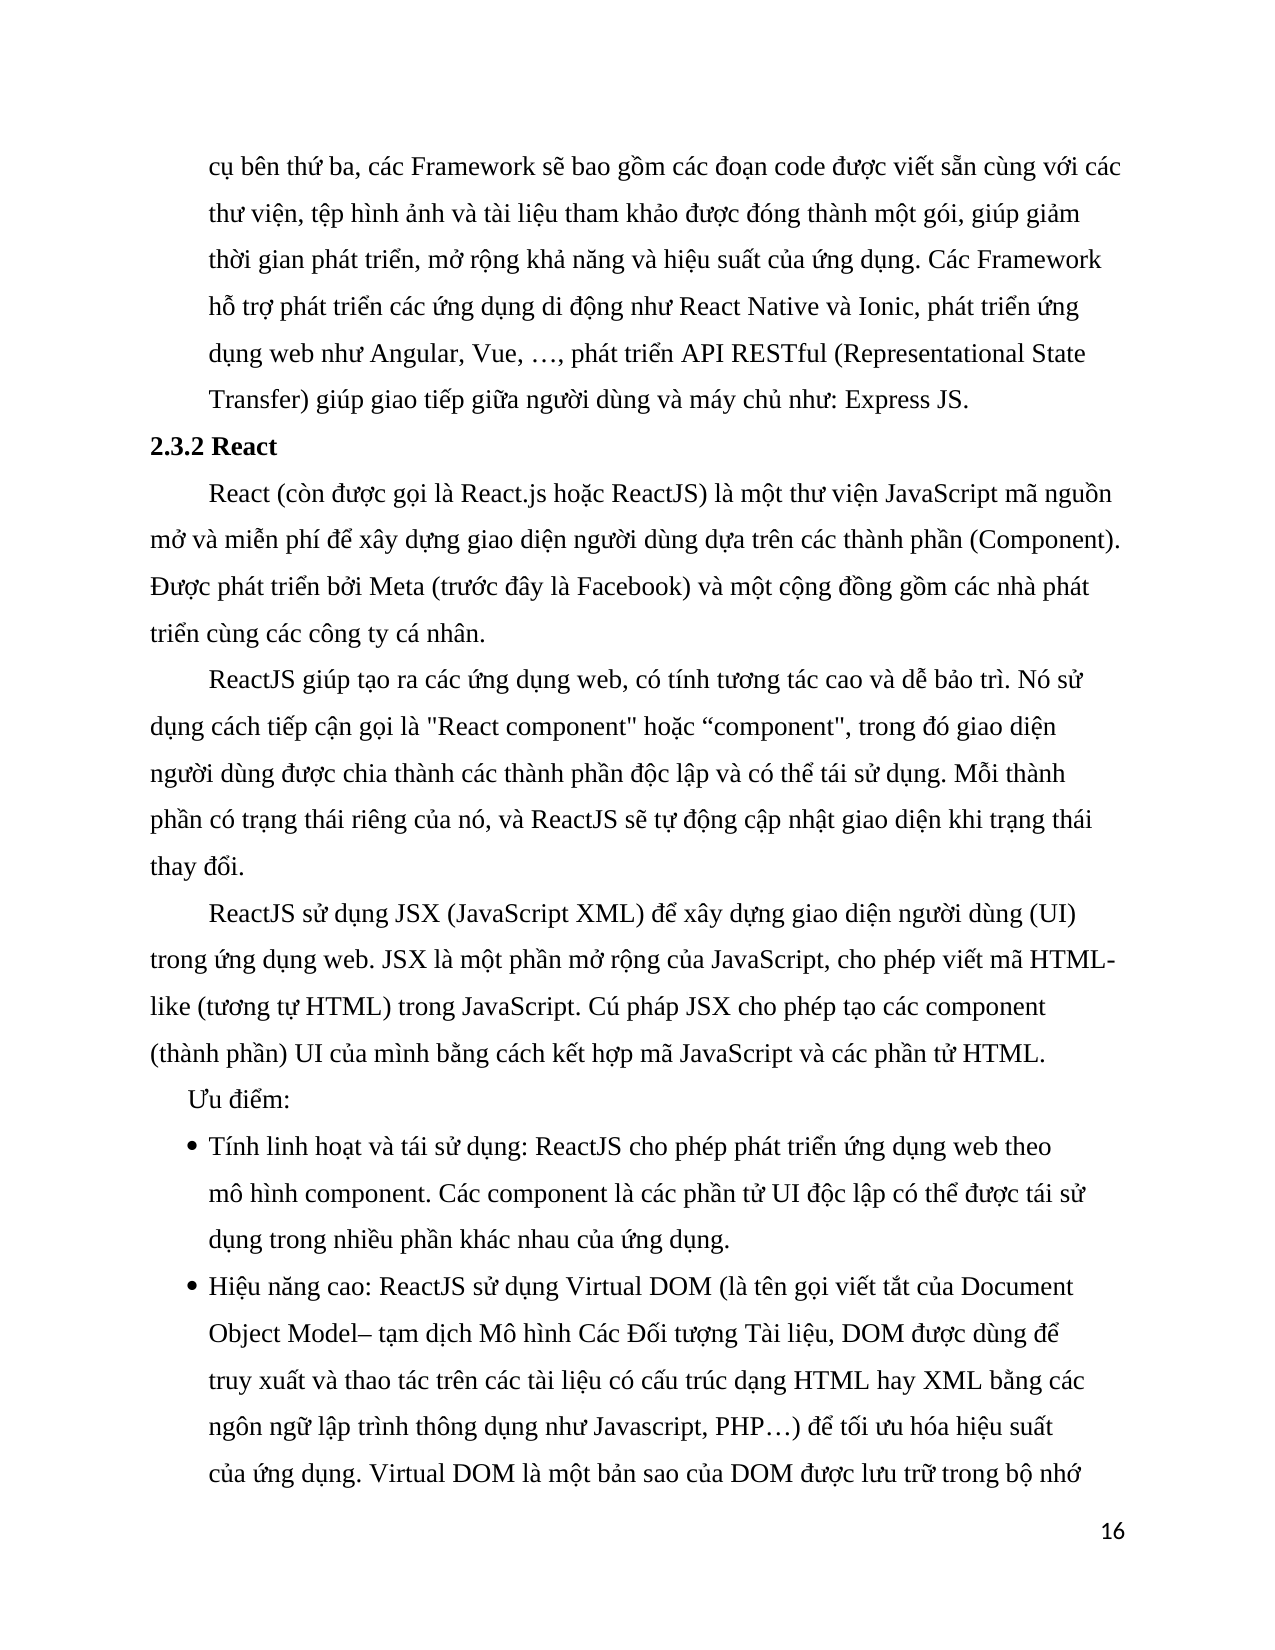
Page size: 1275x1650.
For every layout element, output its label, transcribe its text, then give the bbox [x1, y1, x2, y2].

text mở và miễn phí để xây dựng giao diện người dùng dựa trên các thành phần (Component). [150, 523, 1125, 554]
text triển cùng các công ty cá nhân. [150, 617, 1125, 648]
text cụ bên thứ ba, các Framework sẽ bao gồm các đoạn code được viết sẵn cùng với các [208, 150, 1125, 181]
text ngôn ngữ lập trình thông dụng như Javascript, PHP…) để tối ưu hóa hiệu suất [208, 1410, 1125, 1442]
text dụng trong nhiều phần khác nhau của ứng dụng. [208, 1223, 1125, 1255]
text Được phát triển bởi Meta (trước đây là Facebook) và một cộng đồng gồm các nhà phát [150, 570, 1125, 601]
text truy xuất và thao tác trên các tài liệu có cấu trúc dạng HTML hay XML bằng các [208, 1364, 1125, 1395]
text người dùng được chia thành các thành phần độc lập và có thể tái sử dụng. Mỗi thành [150, 757, 1125, 788]
text dụng cách tiếp cận gọi là "React component" hoặc “component", trong đó giao diện [150, 710, 1125, 741]
text like (tương tự HTML) trong JavaScript. Cú pháp JSX cho phép tạo các component [150, 990, 1125, 1021]
text dụng web như Angular, Vue, …, phát triển API RESTful (Representational State [208, 337, 1125, 368]
text thư viện, tệp hình ảnh và tài liệu tham khảo được đóng thành một gói, giúp giảm [208, 197, 1125, 228]
text thời gian phát triển, mở rộng khả năng và hiệu suất của ứng dụng. Các Framework [208, 243, 1125, 274]
text Ưu điểm: [187, 1083, 1125, 1114]
text phần có trạng thái riêng của nó, và ReactJS sẽ tự động cập nhật giao diện khi trạng thái [150, 803, 1125, 834]
list Hiệu năng cao: ReactJS sử dụng Virtual DOM (là tên gọi viết tắt của Document [187, 1270, 1125, 1301]
text thay đổi. [150, 850, 1125, 881]
text của ứng dụng. Virtual DOM là một bản sao của DOM được lưu trữ trong bộ nhớ [208, 1457, 1125, 1488]
text Object Model– tạm dịch Mô hình Các Đối tượng Tài liệu, DOM được dùng để [208, 1317, 1125, 1348]
text mô hình component. Các component là các phần tử UI độc lập có thể được tái sử [208, 1177, 1125, 1208]
text trong ứng dụng web. JSX là một phần mở rộng của JavaScript, cho phép viết mã HTML- [150, 943, 1125, 974]
text hỗ trợ phát triển các ứng dụng di động như React Native và Ionic, phát triển ứng [208, 290, 1125, 321]
text ReactJS giúp tạo ra các ứng dụng web, có tính tương tác cao và dễ bảo trì. Nó sử [150, 663, 1125, 694]
text React (còn được gọi là React.js hoặc ReactJS) là một thư viện JavaScript mã nguồn [150, 477, 1125, 508]
text 2.3.2 React [150, 430, 1125, 461]
text Transfer) giúp giao tiếp giữa người dùng và máy chủ như: Express JS. [208, 383, 1125, 414]
list Tính linh hoạt và tái sử dụng: ReactJS cho phép phát triển ứng dụng web theo [187, 1130, 1125, 1161]
text ReactJS sử dụng JSX (JavaScript XML) để xây dựng giao diện người dùng (UI) [150, 897, 1125, 928]
text (thành phần) UI của mình bằng cách kết hợp mã JavaScript và các phần tử HTML. [150, 1037, 1125, 1068]
